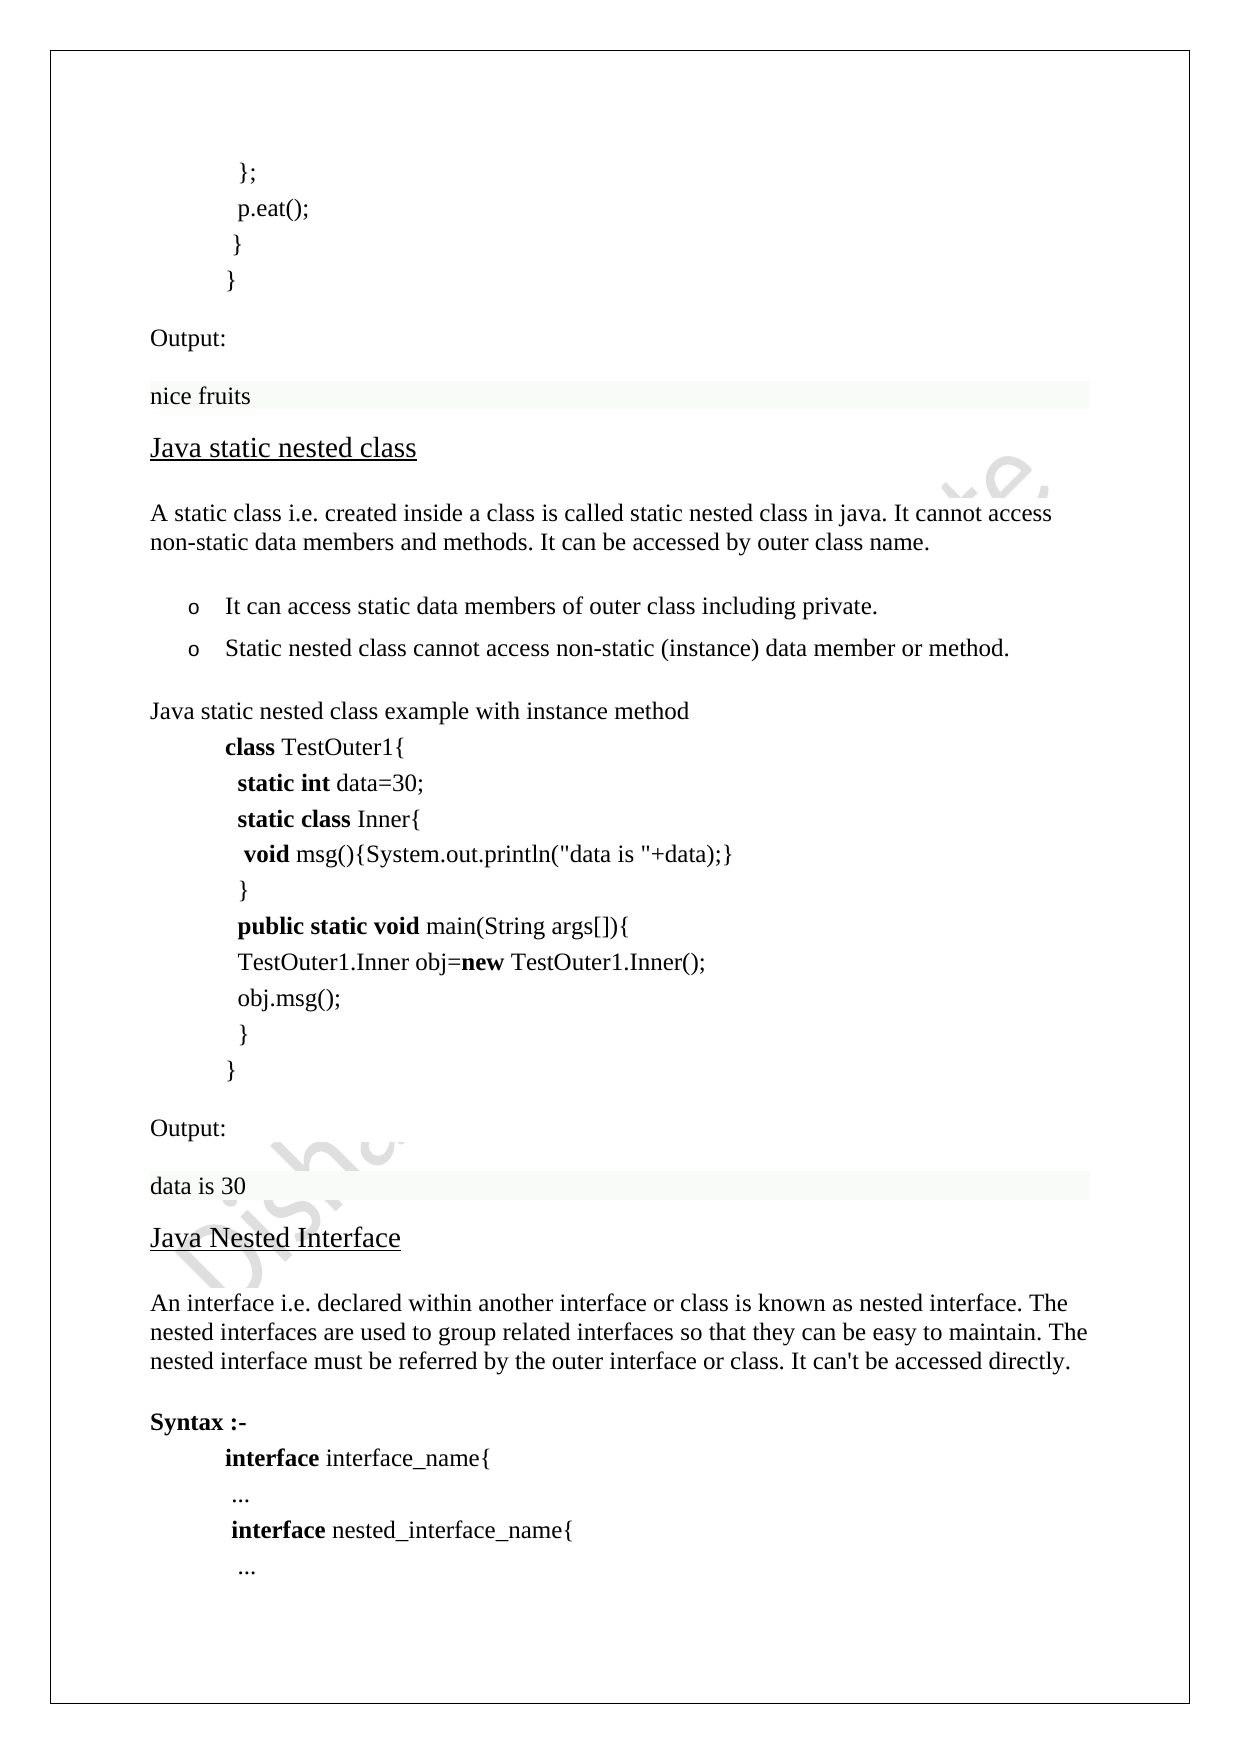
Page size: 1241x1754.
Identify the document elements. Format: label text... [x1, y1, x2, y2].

text static int data=30; [225, 761, 1090, 796]
subtitle Java static nested class example with instance method [150, 692, 1090, 724]
text interface nested_interface_name{ [225, 1508, 1090, 1544]
subtitle Java static nested class [150, 430, 1090, 464]
text p.eat(); [225, 186, 1090, 222]
text ... [225, 1544, 1090, 1580]
text public static void main(String args[]){ [225, 904, 1090, 940]
text nice fruits [150, 381, 1090, 409]
text } [225, 868, 1090, 904]
text An interface i.e. declared within another interface or class is known as nested interface. The nested interfaces are used to group related interfaces so that they can be easy to maintain. The nested interface must be referred by the outer interface or class. It can't be accessed directly. [150, 1288, 1090, 1374]
text } [225, 1048, 1090, 1084]
text obj.msg(); [225, 976, 1090, 1012]
text } [225, 222, 1090, 258]
text ... [225, 1472, 1090, 1508]
text Output: [150, 1113, 1090, 1142]
text }; [225, 150, 1090, 186]
text void msg(){System.out.println("data is "+data);} [225, 832, 1090, 868]
list It can access static data members of outer class including private. [187, 585, 1090, 621]
text } [225, 1012, 1090, 1048]
subtitle Java Nested Interface [150, 1221, 1090, 1254]
subtitle Syntax :- [150, 1404, 1090, 1436]
list Static nested class cannot access non-static (instance) data member or method. [187, 627, 1090, 663]
text interface interface_name{ [225, 1436, 1090, 1472]
text } [225, 258, 1090, 294]
text TestOuter1.Inner obj=new TestOuter1.Inner(); [225, 940, 1090, 976]
text data is 30 [150, 1171, 1090, 1200]
text A static class i.e. created inside a class is called static nested class in java. It cannot access non-static data members and methods. It can be accessed by outer class name. [150, 498, 1090, 556]
text Output: [150, 323, 1090, 352]
text static class Inner{ [225, 796, 1090, 832]
text class TestOuter1{ [225, 724, 1090, 761]
